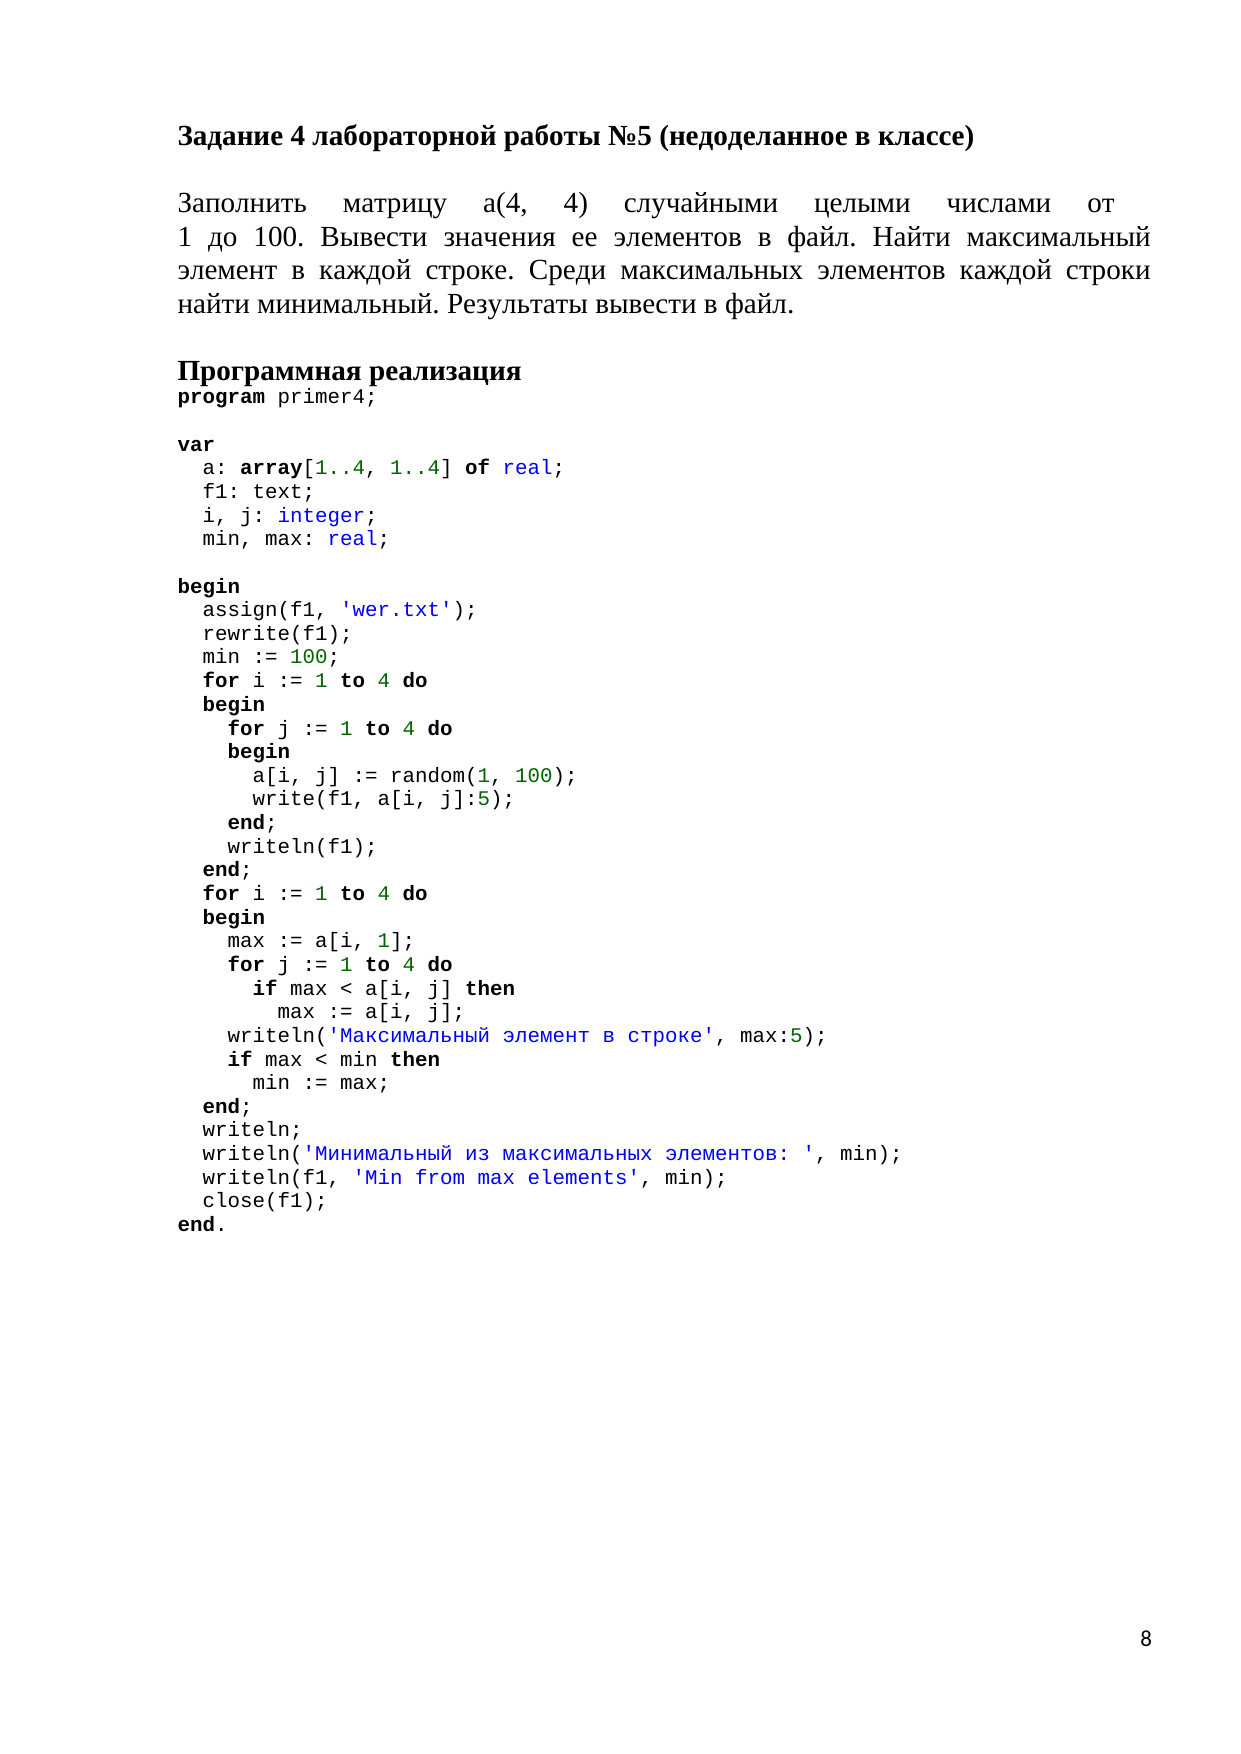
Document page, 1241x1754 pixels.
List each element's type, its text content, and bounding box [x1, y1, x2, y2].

text if max < a[i, j] then [177, 978, 1152, 1001]
text if max < min then [177, 1048, 1152, 1072]
text program primer4; [177, 386, 1152, 410]
text Задание 4 лабораторной работы №5 (недоделанное в классе) [177, 118, 1152, 152]
text close(f1); [177, 1190, 1152, 1214]
text begin [177, 907, 1152, 930]
text min := max; [177, 1072, 1152, 1096]
text max := a[i, 1]; [177, 930, 1152, 954]
text Программная реализация [177, 353, 1152, 386]
text Заполнить матрицу а(4, 4) случайными целыми числами от 1 до 100. Вывести значения ее элементов в файл. Найти максимальный элемент в каждой строке. Среди максимальных элементов каждой строки найти минимальный. Результаты вывести в файл. [177, 185, 1152, 319]
text for j := 1 to 4 do [177, 717, 1152, 741]
text rewrite(f1); [177, 623, 1152, 647]
text for i := 1 to 4 do [177, 670, 1152, 694]
text writeln('Максимальный элемент в строке', max:5); [177, 1025, 1152, 1048]
text for j := 1 to 4 do [177, 954, 1152, 978]
text writeln('Минимальный из максимальных элементов: ', min); [177, 1143, 1152, 1167]
text end. [177, 1214, 1152, 1238]
text assign(f1, 'wer.txt'); [177, 599, 1152, 623]
text writeln; [177, 1119, 1152, 1143]
text end; [177, 812, 1152, 836]
text begin [177, 576, 1152, 599]
text min := 100; [177, 647, 1152, 670]
text writeln(f1, 'Min from max elements', min); [177, 1167, 1152, 1190]
text begin [177, 741, 1152, 765]
text end; [177, 1096, 1152, 1119]
text min, max: real; [177, 528, 1152, 552]
text var [177, 434, 1152, 457]
text max := a[i, j]; [177, 1001, 1152, 1025]
text for i := 1 to 4 do [177, 883, 1152, 907]
text i, j: integer; [177, 505, 1152, 528]
text writeln(f1); [177, 836, 1152, 859]
text a: array[1..4, 1..4] of real; [177, 457, 1152, 481]
text a[i, j] := random(1, 100); [177, 765, 1152, 788]
text end; [177, 859, 1152, 883]
text begin [177, 694, 1152, 717]
text write(f1, a[i, j]:5); [177, 788, 1152, 812]
text f1: text; [177, 481, 1152, 505]
